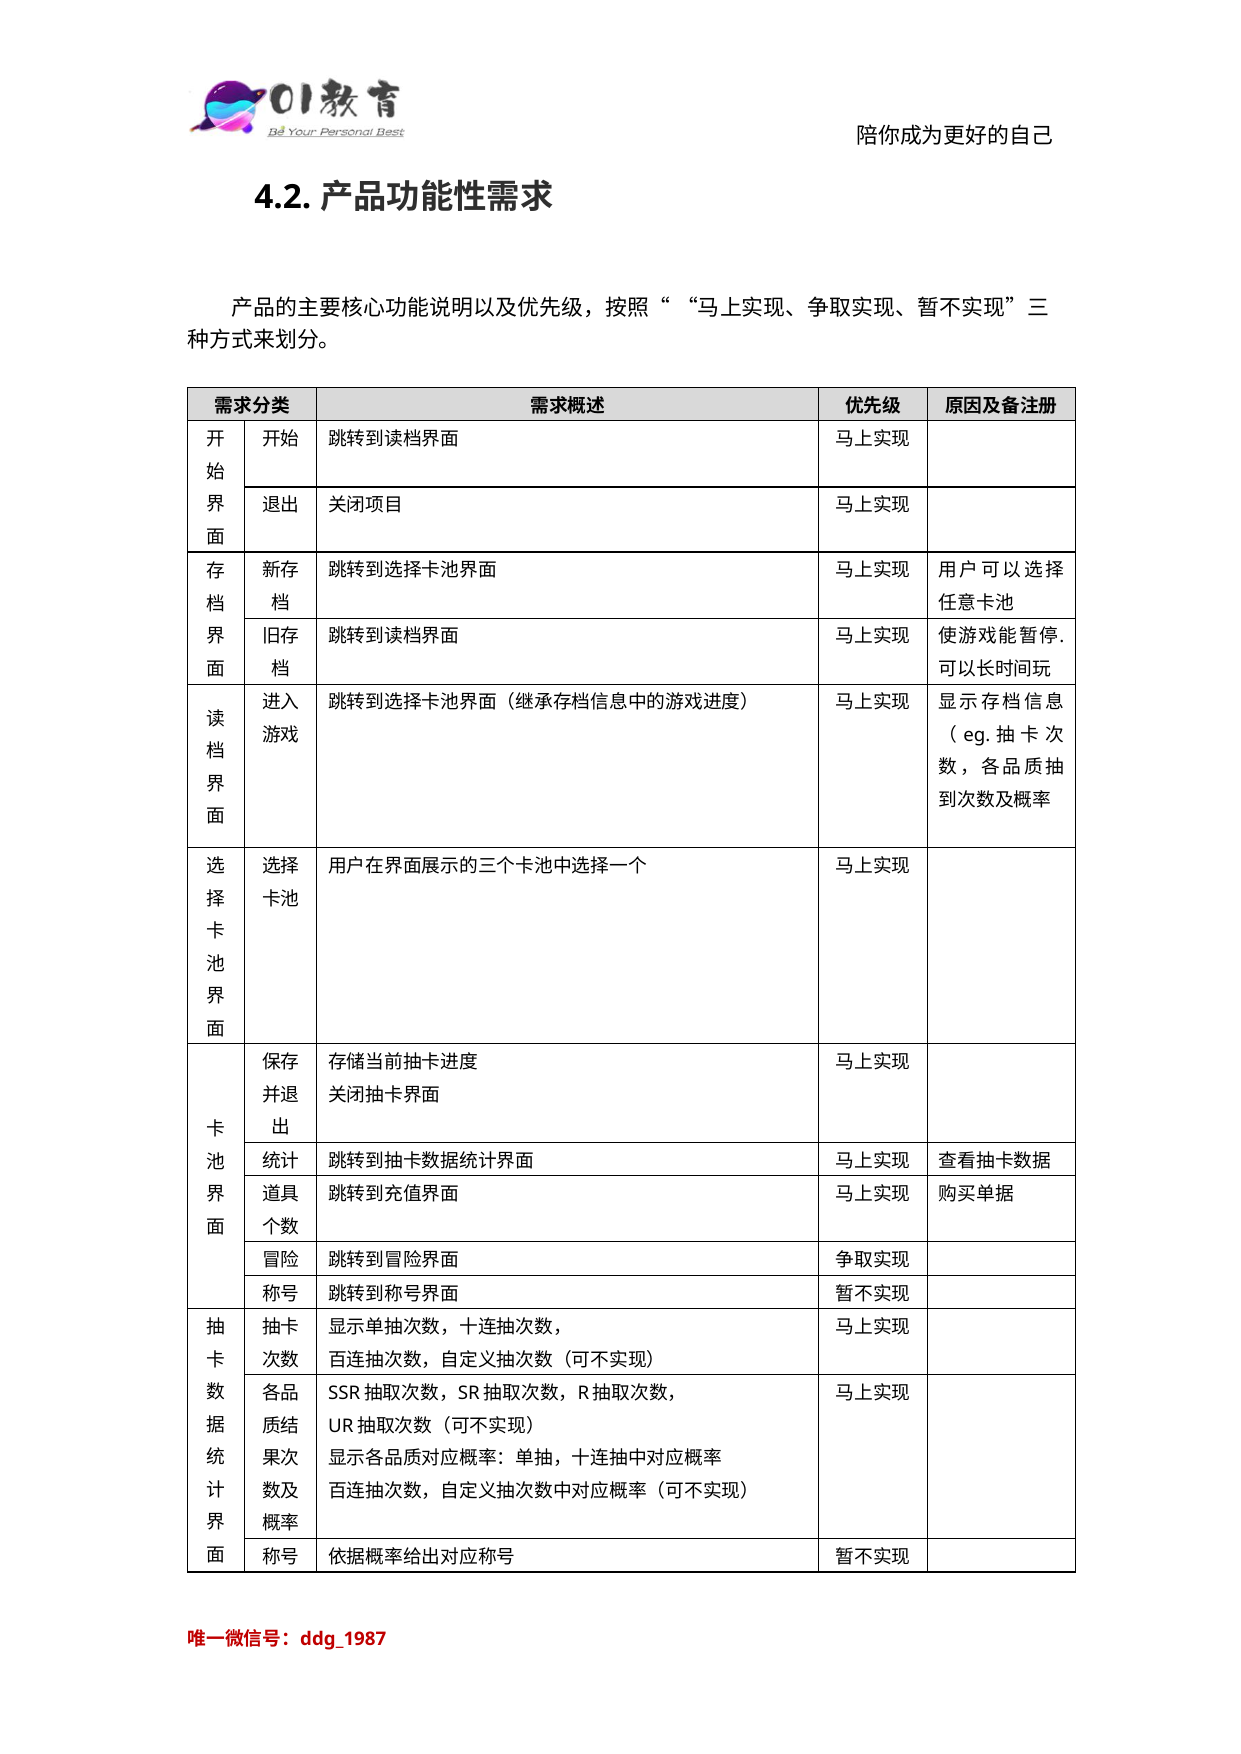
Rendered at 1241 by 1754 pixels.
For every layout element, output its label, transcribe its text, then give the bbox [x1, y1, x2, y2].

table_cell [928, 421, 1075, 486]
table_cell 用户在界面展示的三个卡池中选择一个 [317, 848, 818, 1043]
table_cell 存档界面 [188, 553, 244, 683]
table_cell 称号 [245, 1276, 316, 1308]
table_cell 马上实现 [819, 1309, 927, 1374]
table_header 需求分类 [188, 388, 316, 420]
table_cell 马上实现 [819, 685, 927, 847]
table_cell 抽卡次数 [245, 1309, 316, 1374]
table_cell 马上实现 [819, 1176, 927, 1241]
table_cell [928, 848, 1075, 1043]
table_cell 跳转到选择卡池界面（继承存档信息中的游戏进度） [317, 685, 818, 847]
table_cell 显示单抽次数，十连抽次数， 百连抽次数，自定义抽次数（可不实现） [317, 1309, 818, 1374]
table_cell 显示存档信息（eg.抽卡次数，各品质抽到次数及概率 [928, 685, 1075, 847]
table_cell 进入游戏 [245, 685, 316, 847]
subtitle 4.2. 产品功能性需求 [187, 162, 1053, 227]
table_cell 暂不实现 [819, 1539, 927, 1571]
table_cell 马上实现 [819, 1044, 927, 1142]
table_cell 查看抽卡数据 [928, 1143, 1075, 1175]
table_cell 暂不实现 [819, 1276, 927, 1308]
table_cell 跳转到选择卡池界面 [317, 553, 818, 617]
table_cell 道具个数 [245, 1176, 316, 1241]
table_cell 统计 [245, 1143, 316, 1175]
table_cell SSR抽取次数，SR抽取次数，R抽取次数， UR抽取次数（可不实现） 显示各品质对应概率：单抽，十连抽中对应概率 百连抽次数，自定义抽次数中对应概率（可不实现） [317, 1375, 818, 1538]
table_cell 使游戏能暂停.可以长时间玩 [928, 619, 1075, 683]
table_header 原因及备注册 [928, 388, 1075, 420]
table_cell [928, 1276, 1075, 1308]
table_cell 开始界面 [188, 421, 244, 551]
table_cell 马上实现 [819, 553, 927, 617]
table_cell [928, 1044, 1075, 1142]
table_cell 冒险 [245, 1242, 316, 1275]
table_cell [928, 1309, 1075, 1374]
table_cell 用户可以选择任意卡池 [928, 553, 1075, 617]
table_cell 跳转到读档界面 [317, 421, 818, 486]
table_cell 马上实现 [819, 1375, 927, 1538]
table_cell 跳转到称号界面 [317, 1276, 818, 1308]
table_cell 选择卡池界面 [188, 848, 244, 1043]
table_cell 开始 [245, 421, 316, 486]
table_cell 选择卡池 [245, 848, 316, 1043]
table_cell 读档界面 [188, 685, 244, 847]
table_cell [928, 1242, 1075, 1275]
table_cell 跳转到充值界面 [317, 1176, 818, 1241]
table_cell 新存档 [245, 553, 316, 617]
text 产品的主要核心功能说明以及优先级，按照“ “马上实现、争取实现、暂不实现”三种方式来划分。 [187, 289, 1053, 354]
table_cell 保存并退出 [245, 1044, 316, 1142]
table_cell [928, 1375, 1075, 1538]
table_cell 退出 [245, 488, 316, 551]
table_cell 各品质结果次数及概率 [245, 1375, 316, 1538]
table_cell 跳转到读档界面 [317, 619, 818, 683]
table_cell 称号 [245, 1539, 316, 1571]
table_cell 旧存档 [245, 619, 316, 683]
table_cell 依据概率给出对应称号 [317, 1539, 818, 1571]
table_cell 马上实现 [819, 421, 927, 486]
table_cell 马上实现 [819, 488, 927, 551]
table_cell 马上实现 [819, 619, 927, 683]
table_cell 关闭项目 [317, 488, 818, 551]
table_cell 购买单据 [928, 1176, 1075, 1241]
table_header 优先级 [819, 388, 927, 420]
table_cell 争取实现 [819, 1242, 927, 1275]
table_cell 抽卡数据统计界面 [188, 1309, 244, 1571]
picture [188, 69, 406, 150]
table_cell [928, 488, 1075, 551]
table_cell 存储当前抽卡进度 关闭抽卡界面 [317, 1044, 818, 1142]
table_cell [928, 1539, 1075, 1571]
table_cell 马上实现 [819, 1143, 927, 1175]
table_header 需求概述 [317, 388, 818, 420]
table_cell 卡池界面 [188, 1044, 244, 1308]
table_cell 马上实现 [819, 848, 927, 1043]
table_cell 跳转到冒险界面 [317, 1242, 818, 1275]
table_cell 跳转到抽卡数据统计界面 [317, 1143, 818, 1175]
